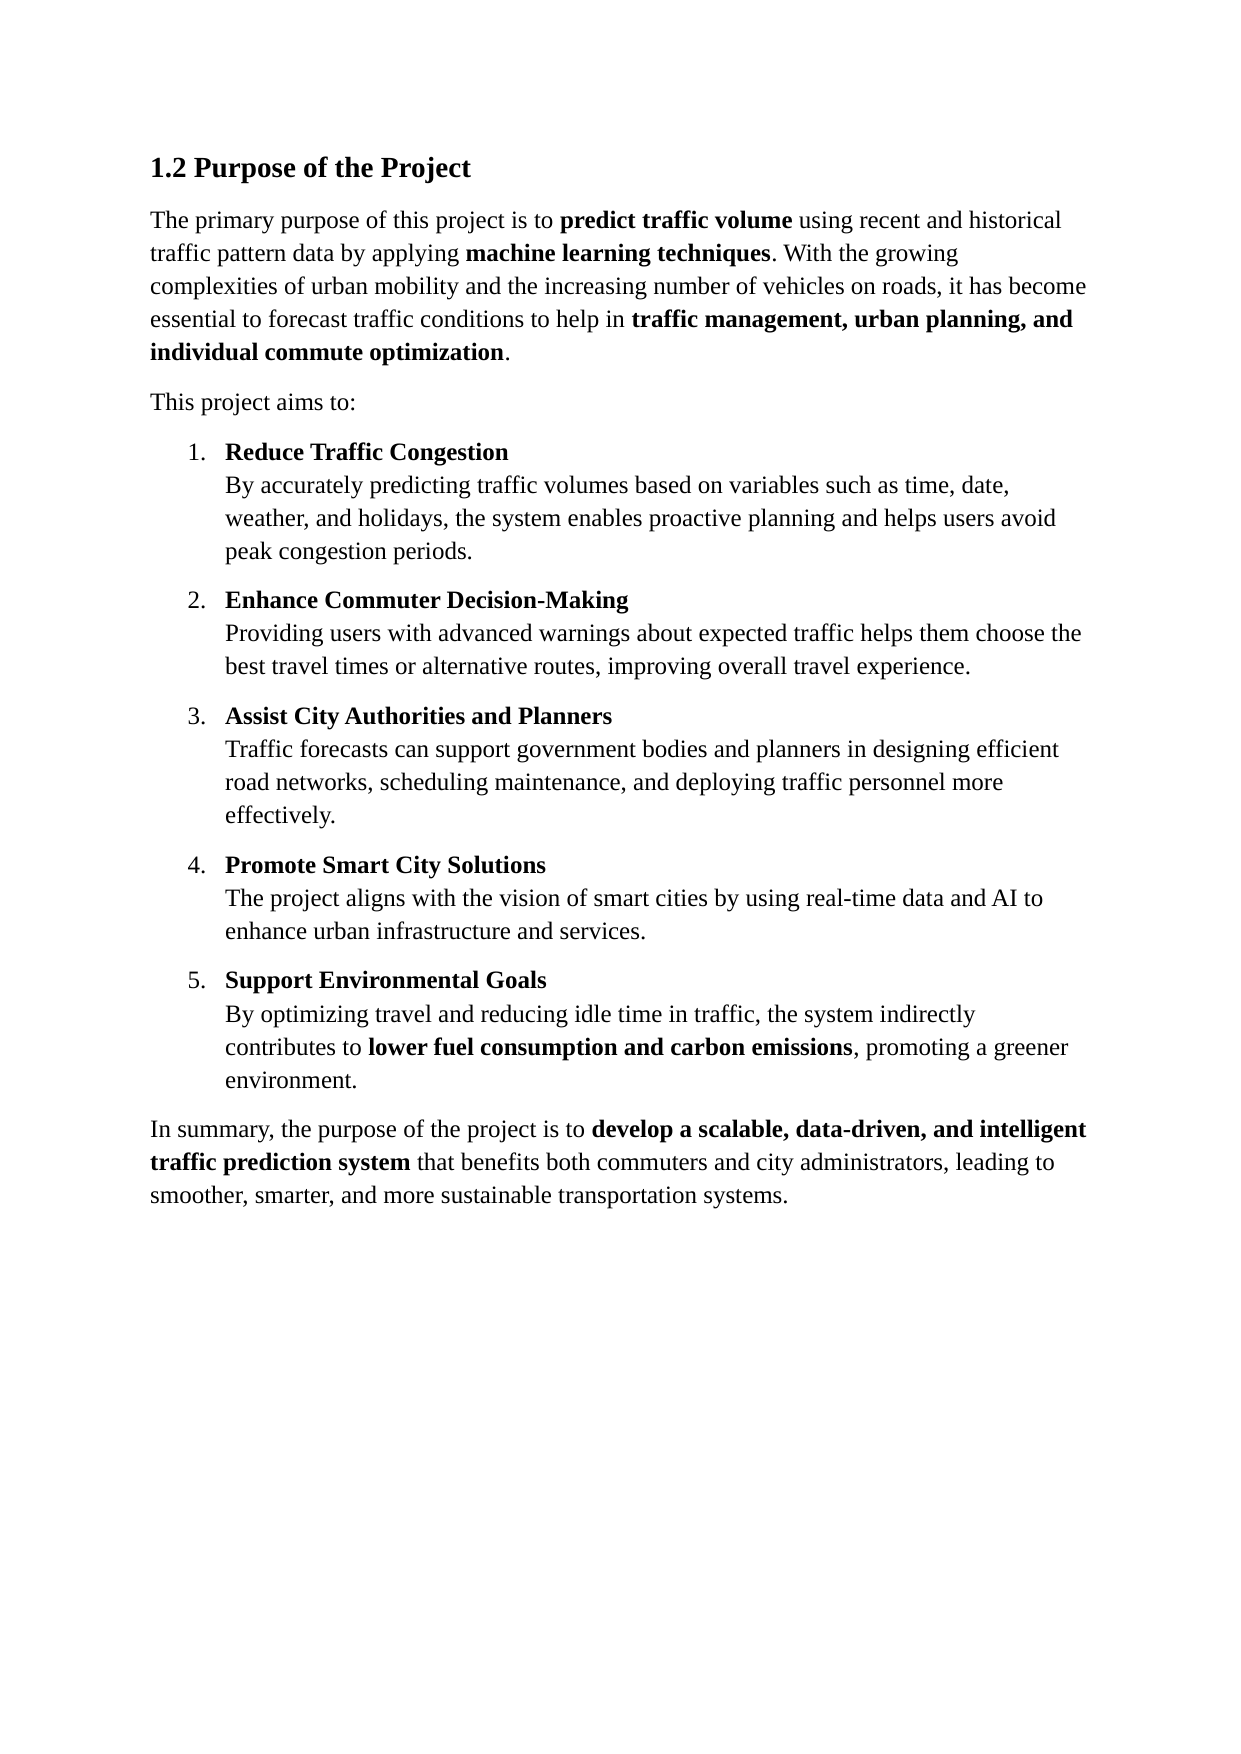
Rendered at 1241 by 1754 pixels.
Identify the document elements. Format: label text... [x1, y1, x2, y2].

text In summary, the purpose of the project is to develop a scalable, data-driven, and intelligent traffic prediction system that benefits both commuters and city administrators, leading to smoother, smarter, and more sustainable transportation systems. [150, 1114, 1090, 1209]
list Assist City Authorities and Planners Traffic forecasts can support government bodies and planners in designing efficient road networks, scheduling maintenance, and deploying traffic personnel more effectively. [187, 701, 1090, 829]
text 1.2 Purpose of the Project [150, 150, 1090, 183]
list Support Environmental Goals By optimizing travel and reducing idle time in traffic, the system indirectly contributes to lower fuel consumption and carbon emissions, promoting a greener environment. [187, 966, 1090, 1093]
text This project aims to: [150, 387, 1090, 416]
list Reduce Traffic Congestion By accurately predicting traffic volumes based on variables such as time, date, weather, and holidays, the system enables proactive planning and helps users avoid peak congestion periods. [187, 437, 1090, 564]
text The primary purpose of this project is to predict traffic volume using recent and historical traffic pattern data by applying machine learning techniques. With the growing complexities of urban mobility and the increasing number of vehicles on roads, it has become essential to forecast traffic conditions to help in traffic management, urban planning, and individual commute optimization. [150, 205, 1090, 366]
list Promote Smart City Solutions The project aligns with the vision of smart cities by using real-time data and AI to enhance urban infrastructure and services. [187, 850, 1090, 945]
list Enhance Commuter Decision-Making Providing users with advanced warnings about expected traffic helps them choose the best travel times or alternative routes, improving overall travel experience. [187, 585, 1090, 680]
